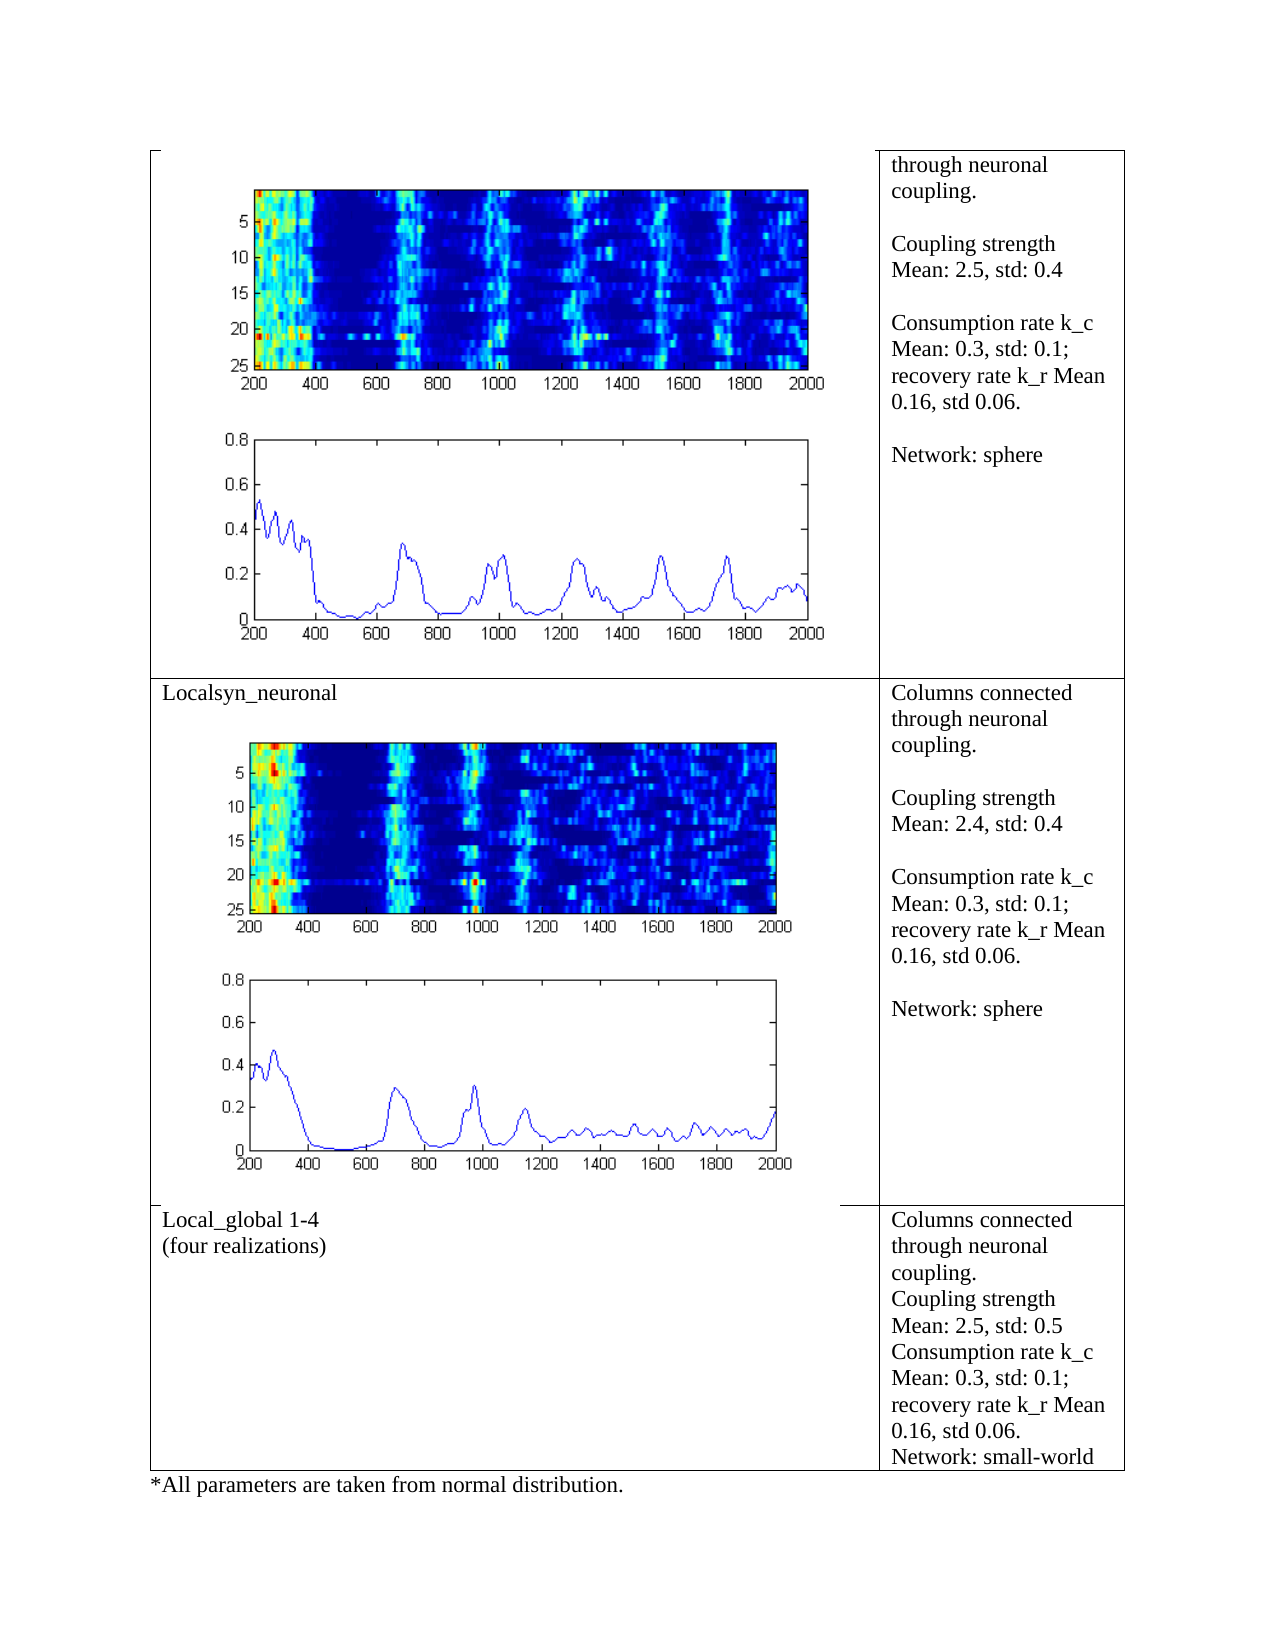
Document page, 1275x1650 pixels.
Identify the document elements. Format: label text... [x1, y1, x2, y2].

text *All parameters are taken from normal distribution. [150, 1471, 1125, 1497]
table_cell Columns connected through neuronal coupling. Coupling strength Mean: 2.4, std: 0.4 Consumption rate k_c Mean: 0.3, std: 0.1; recovery rate k_r Mean 0.16, std 0.06. Network: sphere [880, 679, 1124, 1205]
table_cell Local_global 1-4 (four realizations) [151, 1206, 879, 1470]
picture [161, 705, 840, 1206]
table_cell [880, 151, 1124, 678]
table_cell Localsyn_neuronal [151, 679, 879, 1205]
table_cell Columns connected through neuronal coupling. Coupling strength Mean: 2.5, std: 0.5 Consumption rate k_c Mean: 0.3, std: 0.1; recovery rate k_r Mean 0.16, std 0.06. Network: small-world [880, 1206, 1124, 1470]
picture [161, 150, 875, 678]
